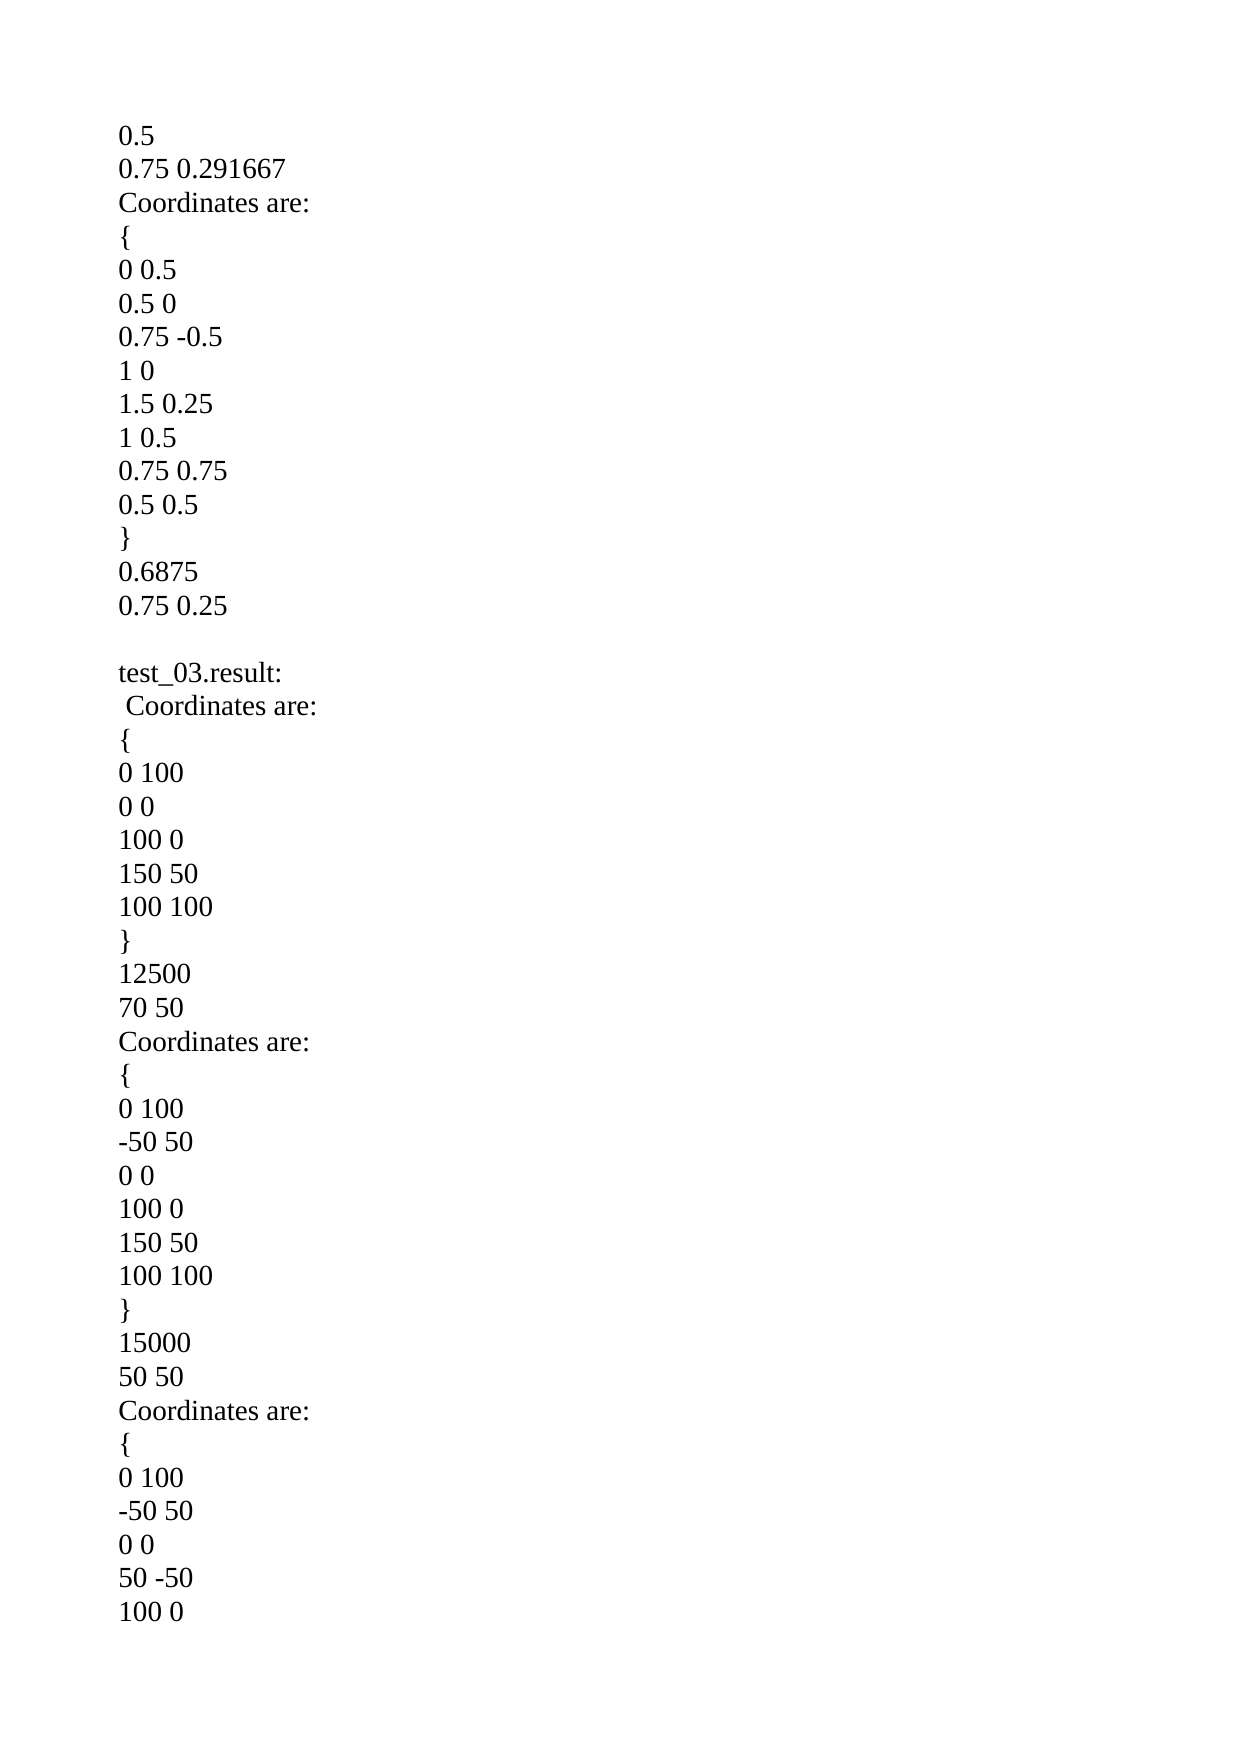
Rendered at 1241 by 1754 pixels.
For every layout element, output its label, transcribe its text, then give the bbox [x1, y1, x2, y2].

text 100 0 [118, 822, 1122, 856]
text 12500 [118, 957, 1122, 990]
text 0.75 0.291667 [118, 152, 1122, 185]
text 0.6875 [118, 554, 1122, 588]
text 70 50 [118, 990, 1122, 1024]
text } [118, 521, 1122, 554]
text { [118, 722, 1122, 755]
text { [118, 1426, 1122, 1460]
text 1 0.5 [118, 420, 1122, 453]
text 100 0 [118, 1191, 1122, 1225]
text 150 50 [118, 1225, 1122, 1258]
text 1.5 0.25 [118, 386, 1122, 420]
text -50 50 [118, 1493, 1122, 1527]
text 0.75 0.75 [118, 453, 1122, 487]
text 0 0 [118, 789, 1122, 822]
text 100 100 [118, 889, 1122, 923]
text 0 0.5 [118, 252, 1122, 286]
text 0.75 -0.5 [118, 319, 1122, 353]
text 0.5 0 [118, 286, 1122, 319]
text 100 100 [118, 1258, 1122, 1292]
text 1 0 [118, 353, 1122, 386]
text 15000 [118, 1326, 1122, 1359]
text -50 50 [118, 1124, 1122, 1158]
text Coordinates are: [118, 1024, 1122, 1057]
text Coordinates are: [118, 1393, 1122, 1426]
text 0 0 [118, 1527, 1122, 1560]
text 150 50 [118, 856, 1122, 889]
text } [118, 1292, 1122, 1326]
text test_03.result: [118, 655, 1122, 688]
text { [118, 219, 1122, 252]
text } [118, 923, 1122, 957]
text 50 50 [118, 1359, 1122, 1393]
text 0 100 [118, 1091, 1122, 1124]
text 0.75 0.25 [118, 588, 1122, 621]
text 100 0 [118, 1594, 1122, 1627]
text 0 100 [118, 1460, 1122, 1493]
text 0 100 [118, 755, 1122, 789]
text 0.5 [118, 118, 1122, 152]
text Coordinates are: [118, 688, 1122, 722]
text 50 -50 [118, 1560, 1122, 1594]
text Coordinates are: [118, 185, 1122, 219]
text 0.5 0.5 [118, 487, 1122, 521]
text { [118, 1057, 1122, 1091]
text 0 0 [118, 1158, 1122, 1191]
